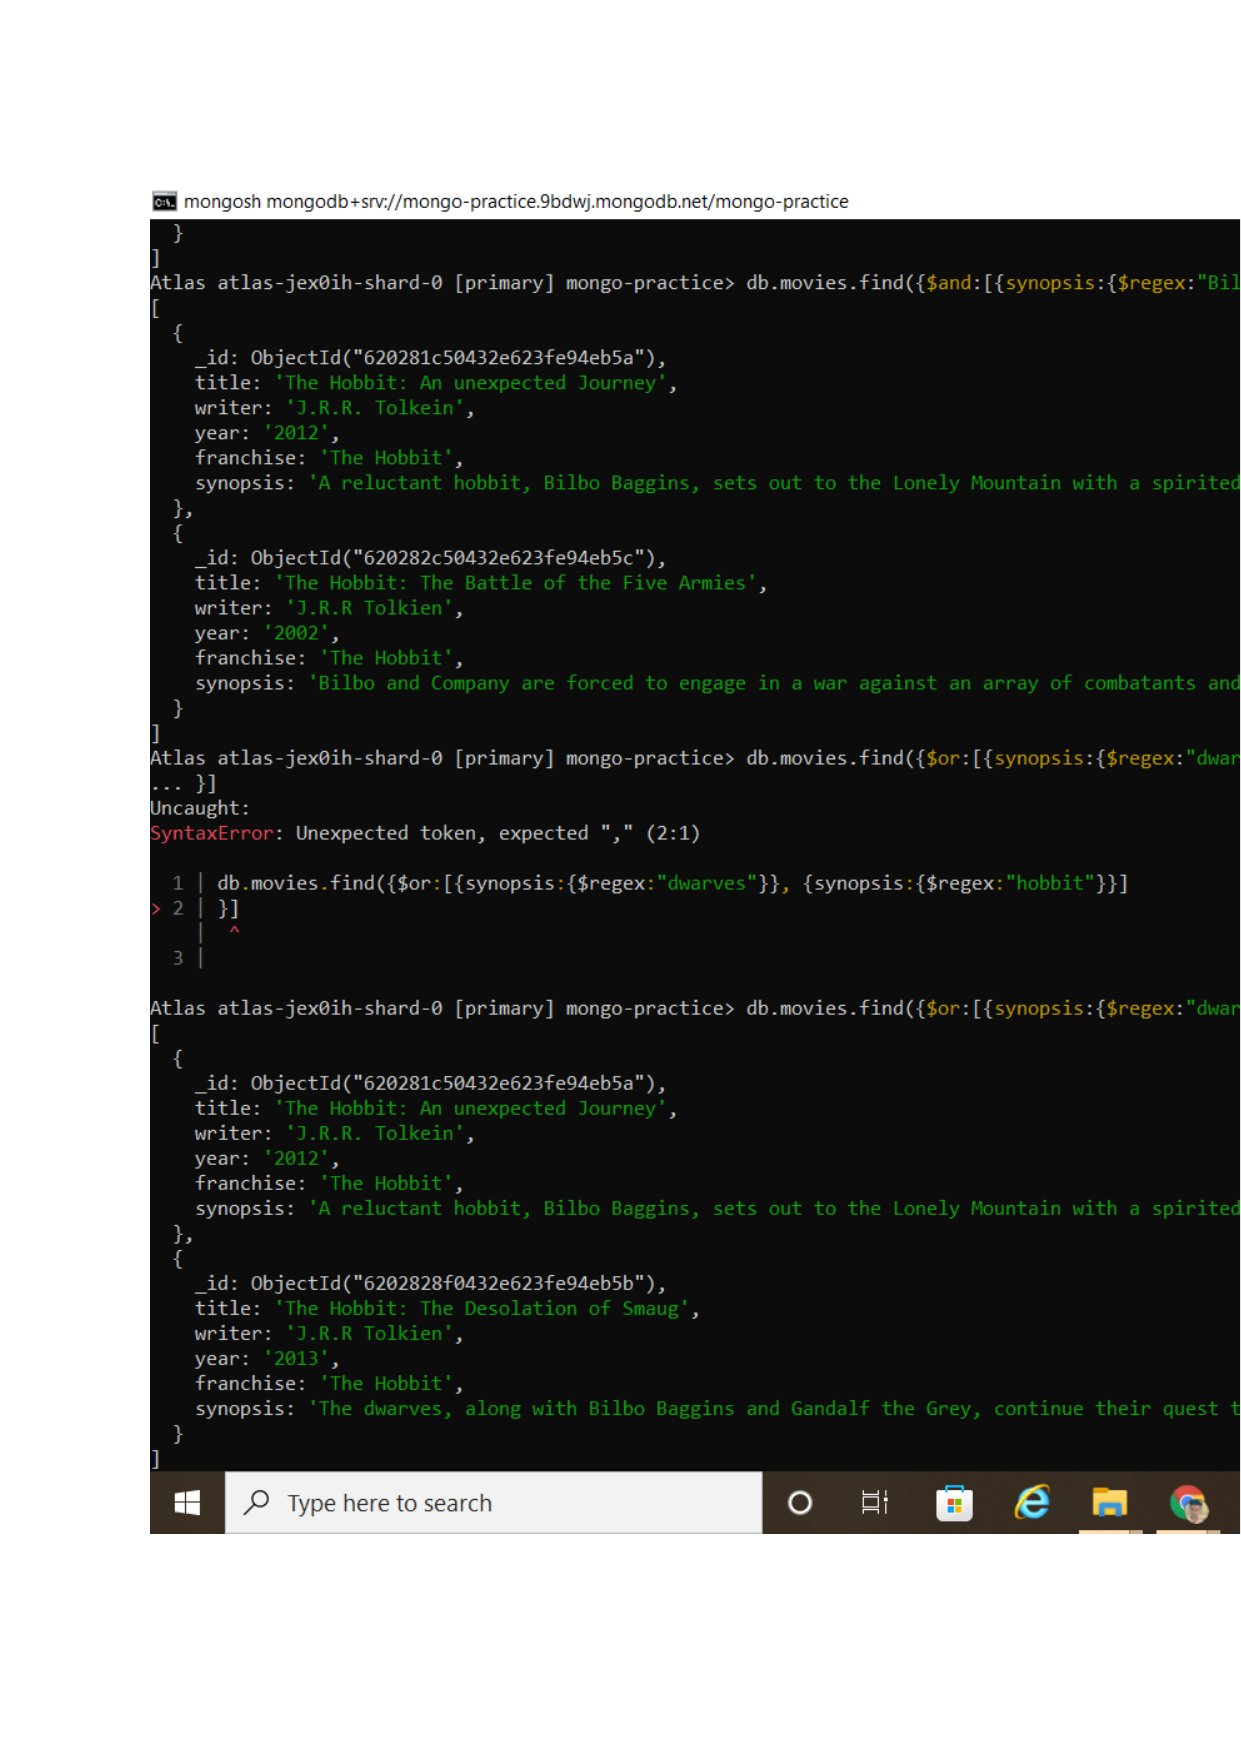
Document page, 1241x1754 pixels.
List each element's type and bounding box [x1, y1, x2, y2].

picture [150, 184, 1241, 1534]
